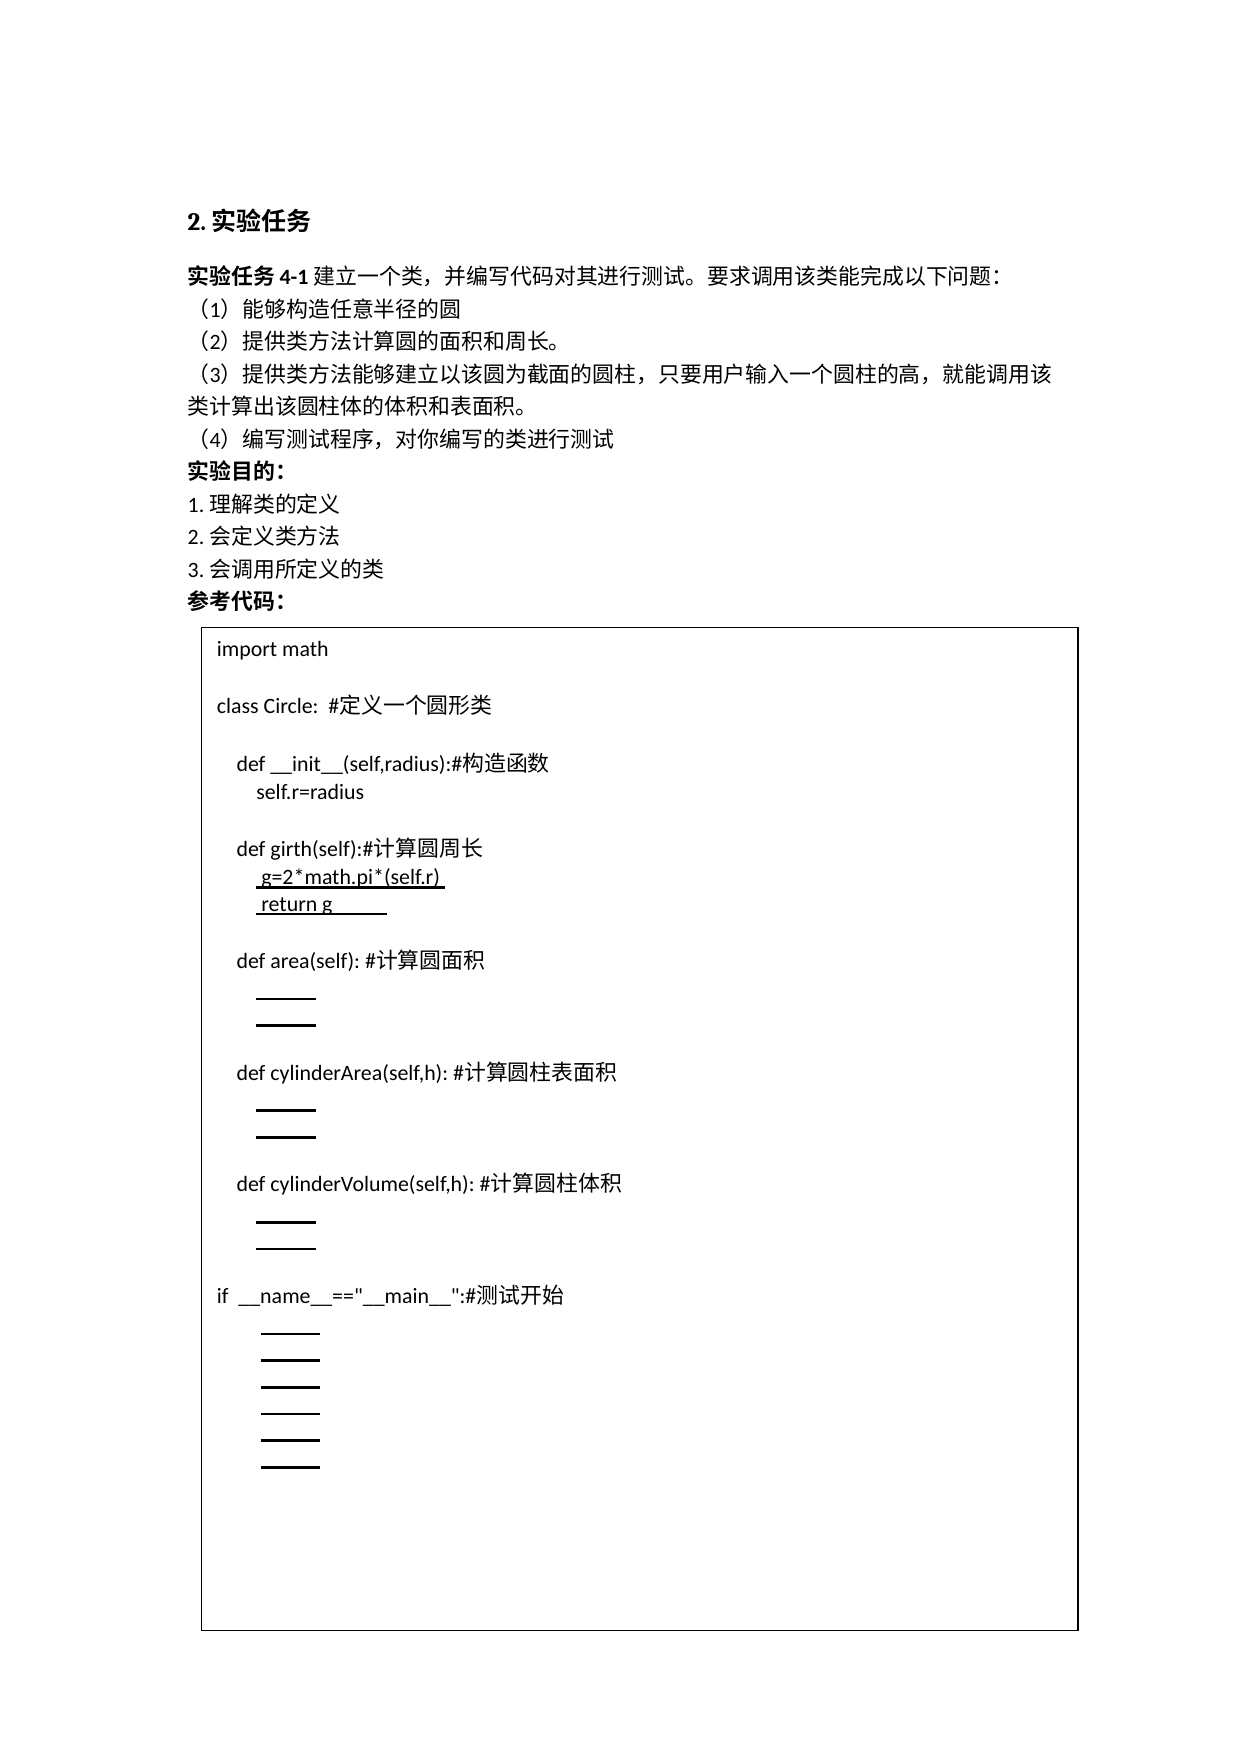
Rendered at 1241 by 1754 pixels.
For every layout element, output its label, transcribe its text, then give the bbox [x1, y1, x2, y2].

text 实验任务4-1 建立一个类，并编写代码对其进行测试。要求调用该类能完成以下问题： [187, 259, 1053, 291]
text （1）能够构造任意半径的圆 [187, 291, 1053, 324]
text （3）提供类方法能够建立以该圆为截面的圆柱，只要用户输入一个圆柱的高，就能调用该类计算出该圆柱体的体积和表面积。 [187, 356, 1053, 421]
subtitle 2. 实验任务 [187, 187, 1053, 252]
text 实验目的： [187, 454, 1053, 486]
text 2. 会定义类方法 [187, 519, 1053, 551]
text 1. 理解类的定义 [187, 486, 1053, 519]
text （2）提供类方法计算圆的面积和周长。 [187, 324, 1053, 356]
text （4）编写测试程序，对你编写的类进行测试 [187, 421, 1053, 454]
text 参考代码： [187, 584, 1053, 616]
text 3. 会调用所定义的类 [187, 551, 1053, 584]
